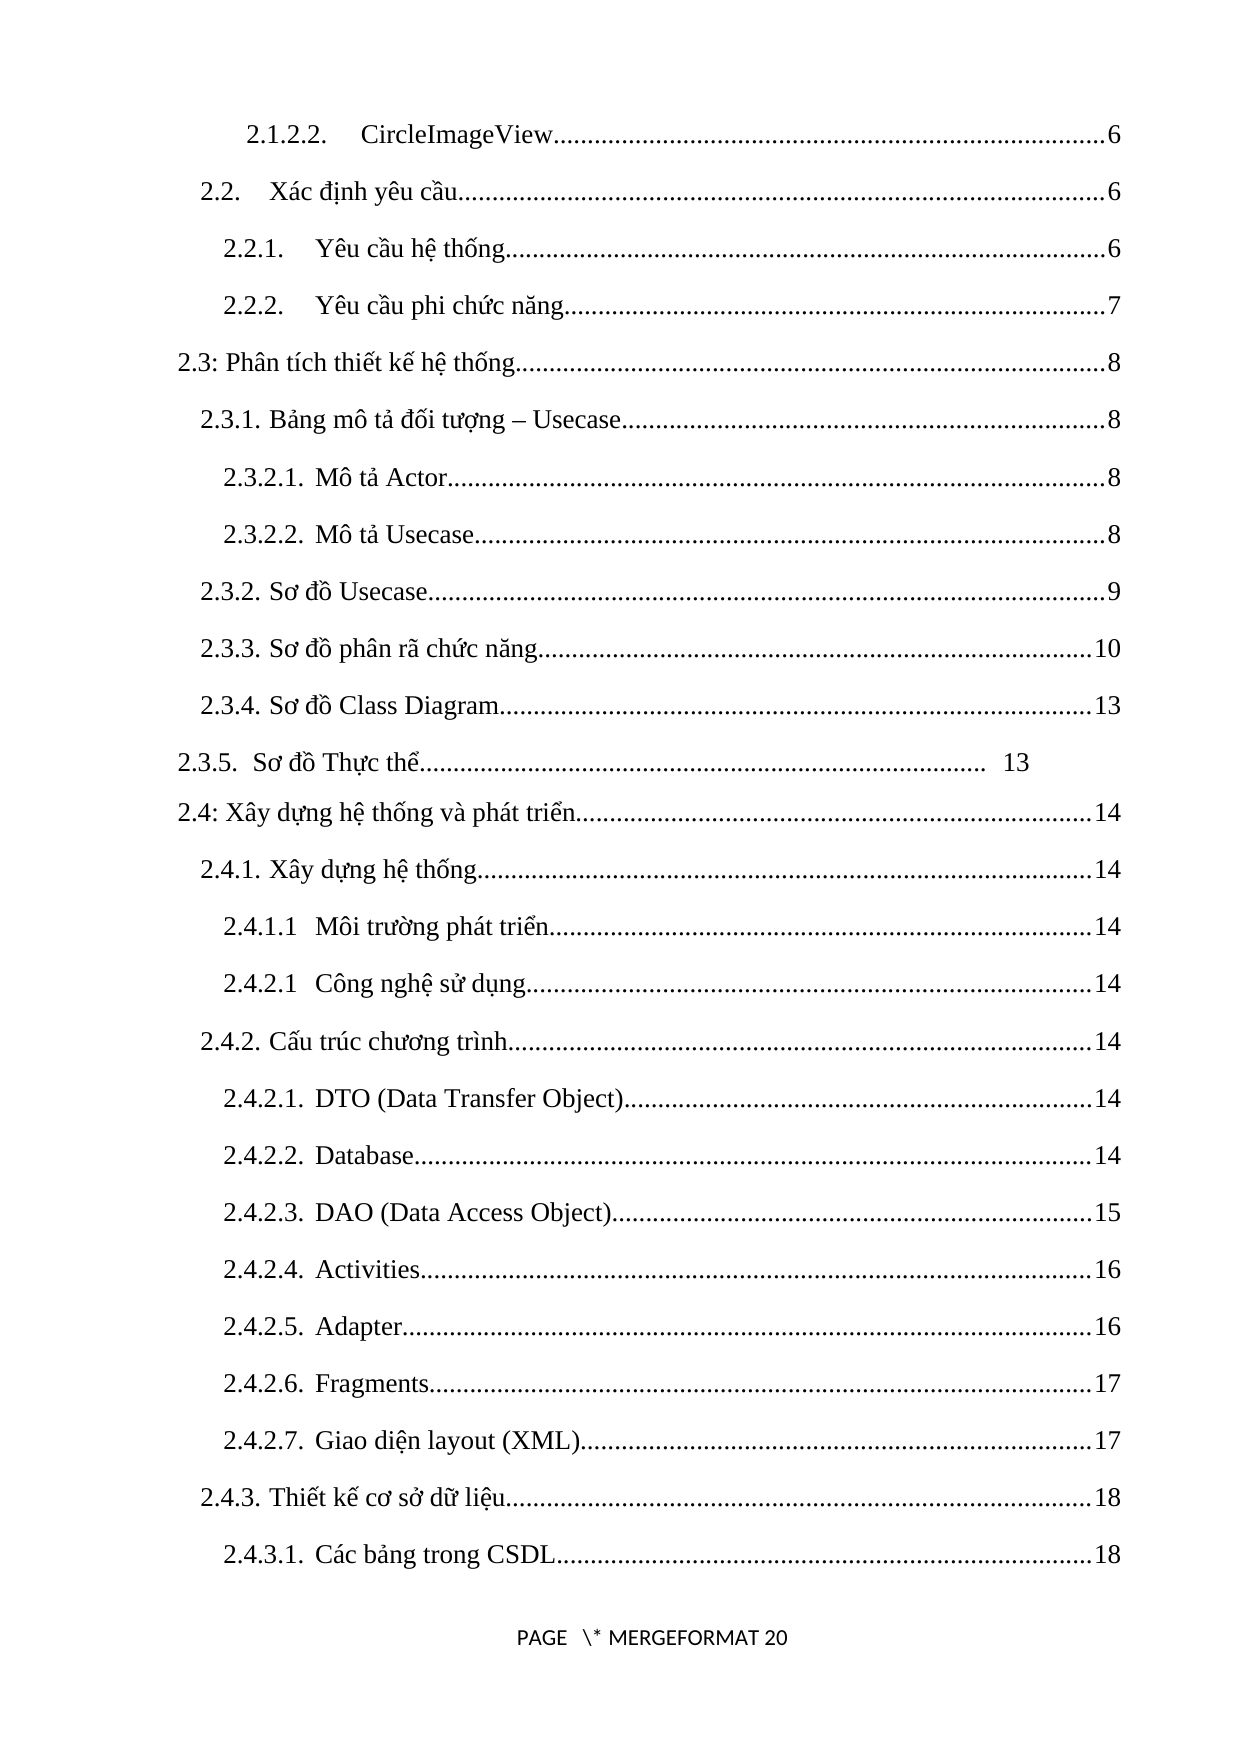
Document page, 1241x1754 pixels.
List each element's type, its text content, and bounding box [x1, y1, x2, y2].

text 2.4.2.4. Activities 16 [223, 1253, 1122, 1284]
text 2.3.5. Sơ đồ Thực thể.................................................................................... 13 [177, 746, 1122, 777]
text 2.4.2.1 Công nghệ sử dụng 14 [223, 967, 1122, 999]
text 2.4.2.6. Fragments 17 [223, 1367, 1122, 1398]
text 2.3.2.2. Mô tả Usecase 8 [223, 518, 1122, 549]
text 2.3: Phân tích thiết kế hệ thống 8 [177, 346, 1122, 378]
text 2.4.2.3. DAO (Data Access Object) 15 [223, 1196, 1122, 1227]
text 2.4: Xây dựng hệ thống và phát triển 14 [177, 796, 1122, 827]
text 2.3.2.1. Mô tả Actor 8 [223, 461, 1122, 492]
text 2.4.2.7. Giao diện layout (XML) 17 [223, 1424, 1122, 1455]
text 2.3.3. Sơ đồ phân rã chức năng 10 [200, 632, 1122, 663]
text 2.4.3.1. Các bảng trong CSDL 18 [223, 1538, 1122, 1569]
text 2.2.2. Yêu cầu phi chức năng 7 [223, 289, 1122, 321]
text 2.4.2.5. Adapter 16 [223, 1310, 1122, 1341]
text 2.4.2. Cấu trúc chương trình 14 [200, 1024, 1122, 1056]
text 2.2. Xác định yêu cầu 6 [200, 175, 1122, 206]
text 2.4.2.1. DTO (Data Transfer Object) 14 [223, 1082, 1122, 1113]
text 2.3.4. Sơ đồ Class Diagram 13 [200, 689, 1122, 720]
text 2.3.2. Sơ đồ Usecase 9 [200, 575, 1122, 606]
text 2.4.1.1 Môi trường phát triển 14 [223, 910, 1122, 942]
text 2.2.1. Yêu cầu hệ thống 6 [223, 232, 1122, 263]
text 2.1.2.2. CircleImageView 6 [246, 118, 1122, 149]
text 2.4.1. Xây dựng hệ thống 14 [200, 853, 1122, 884]
text 2.3.1. Bảng mô tả đối tượng – Usecase 8 [200, 403, 1122, 435]
text 2.4.3. Thiết kế cơ sở dữ liệu 18 [200, 1481, 1122, 1512]
text 2.4.2.2. Database 14 [223, 1139, 1122, 1170]
